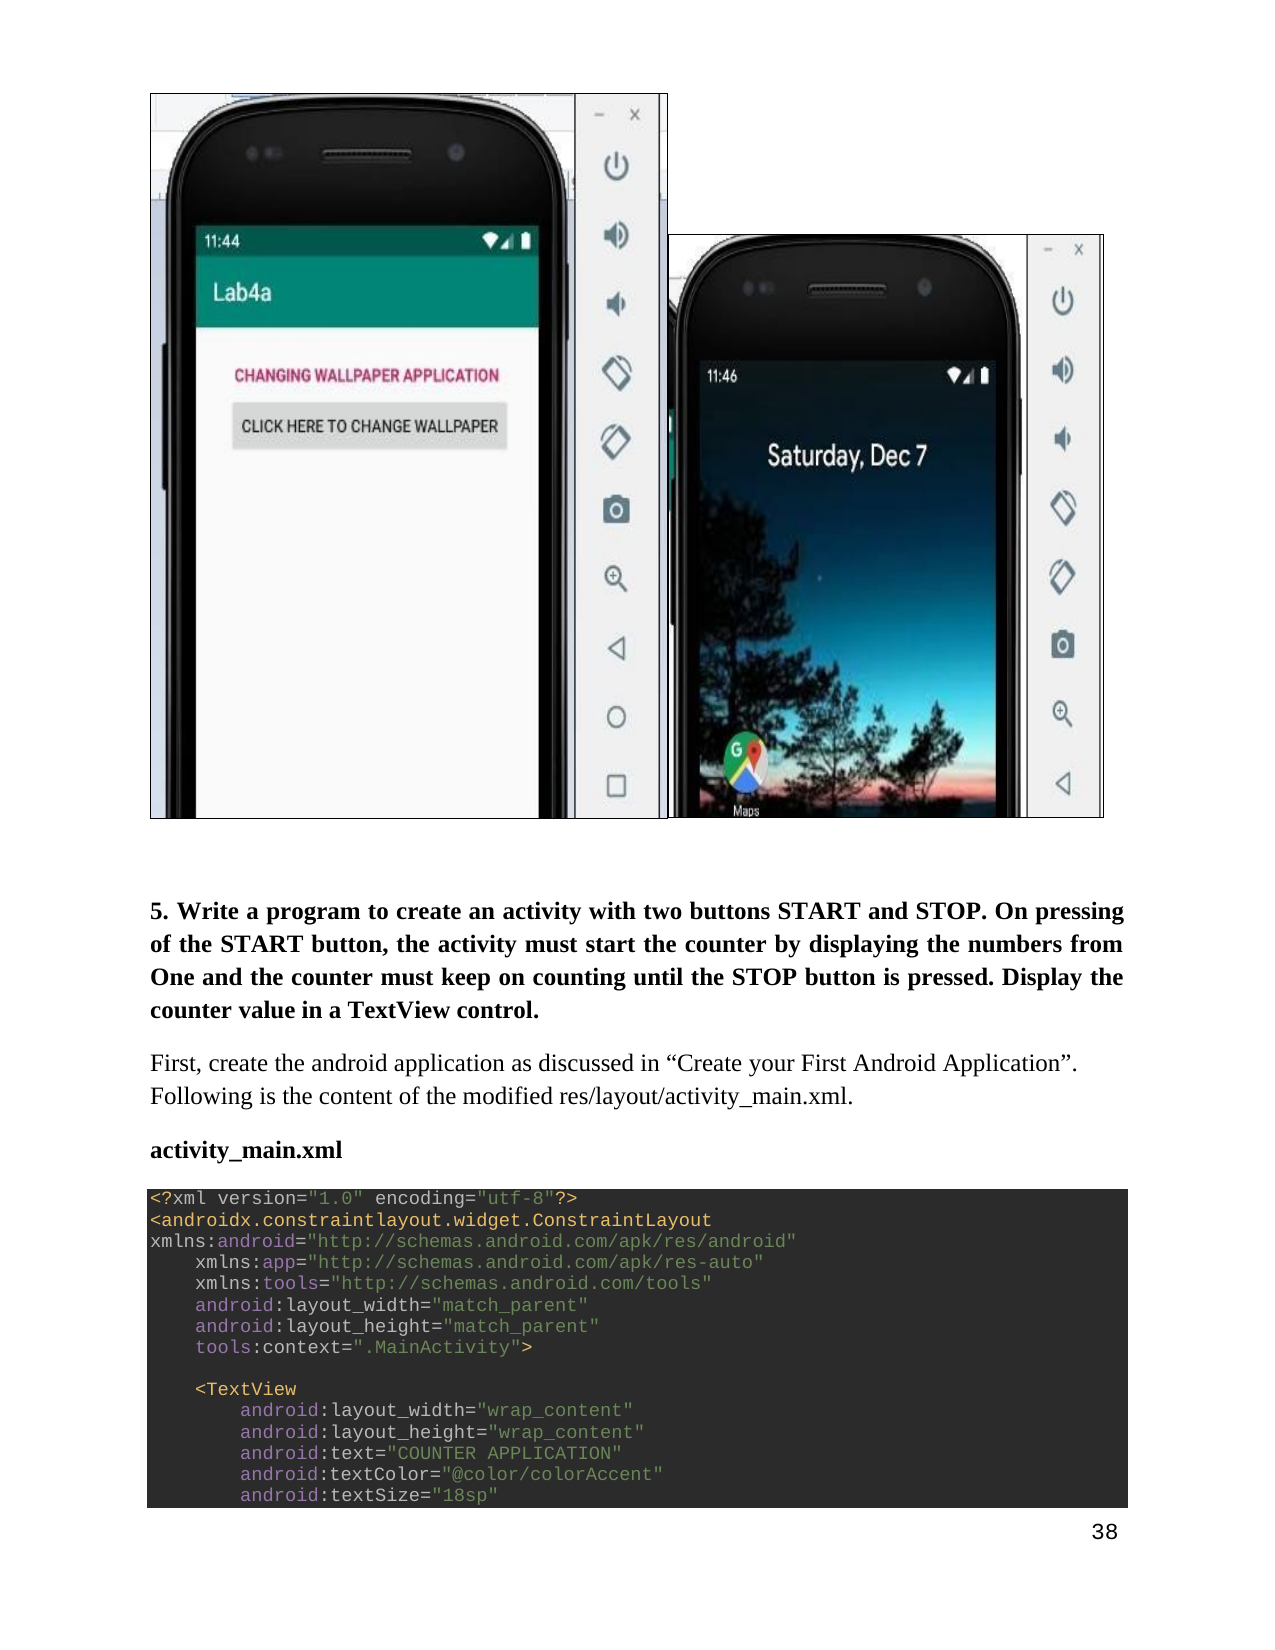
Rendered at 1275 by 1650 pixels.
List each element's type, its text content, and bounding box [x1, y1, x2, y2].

picture [669, 235, 1103, 817]
subtitle activity_main.xml [150, 1135, 1175, 1164]
picture [151, 94, 667, 818]
text First, create the android application as discussed in “Create your First Android Application”. Following is the content of the modified res/layout/activity_main.xml. [150, 1048, 1175, 1110]
list Write a program to create an activity with two buttons START and STOP. On pressing of the START button, the activity must start the counter by displaying the numbers from One and the counter must keep on counting until the STOP button is pressed. Display the counter value in a TextView control. [150, 896, 1125, 1024]
